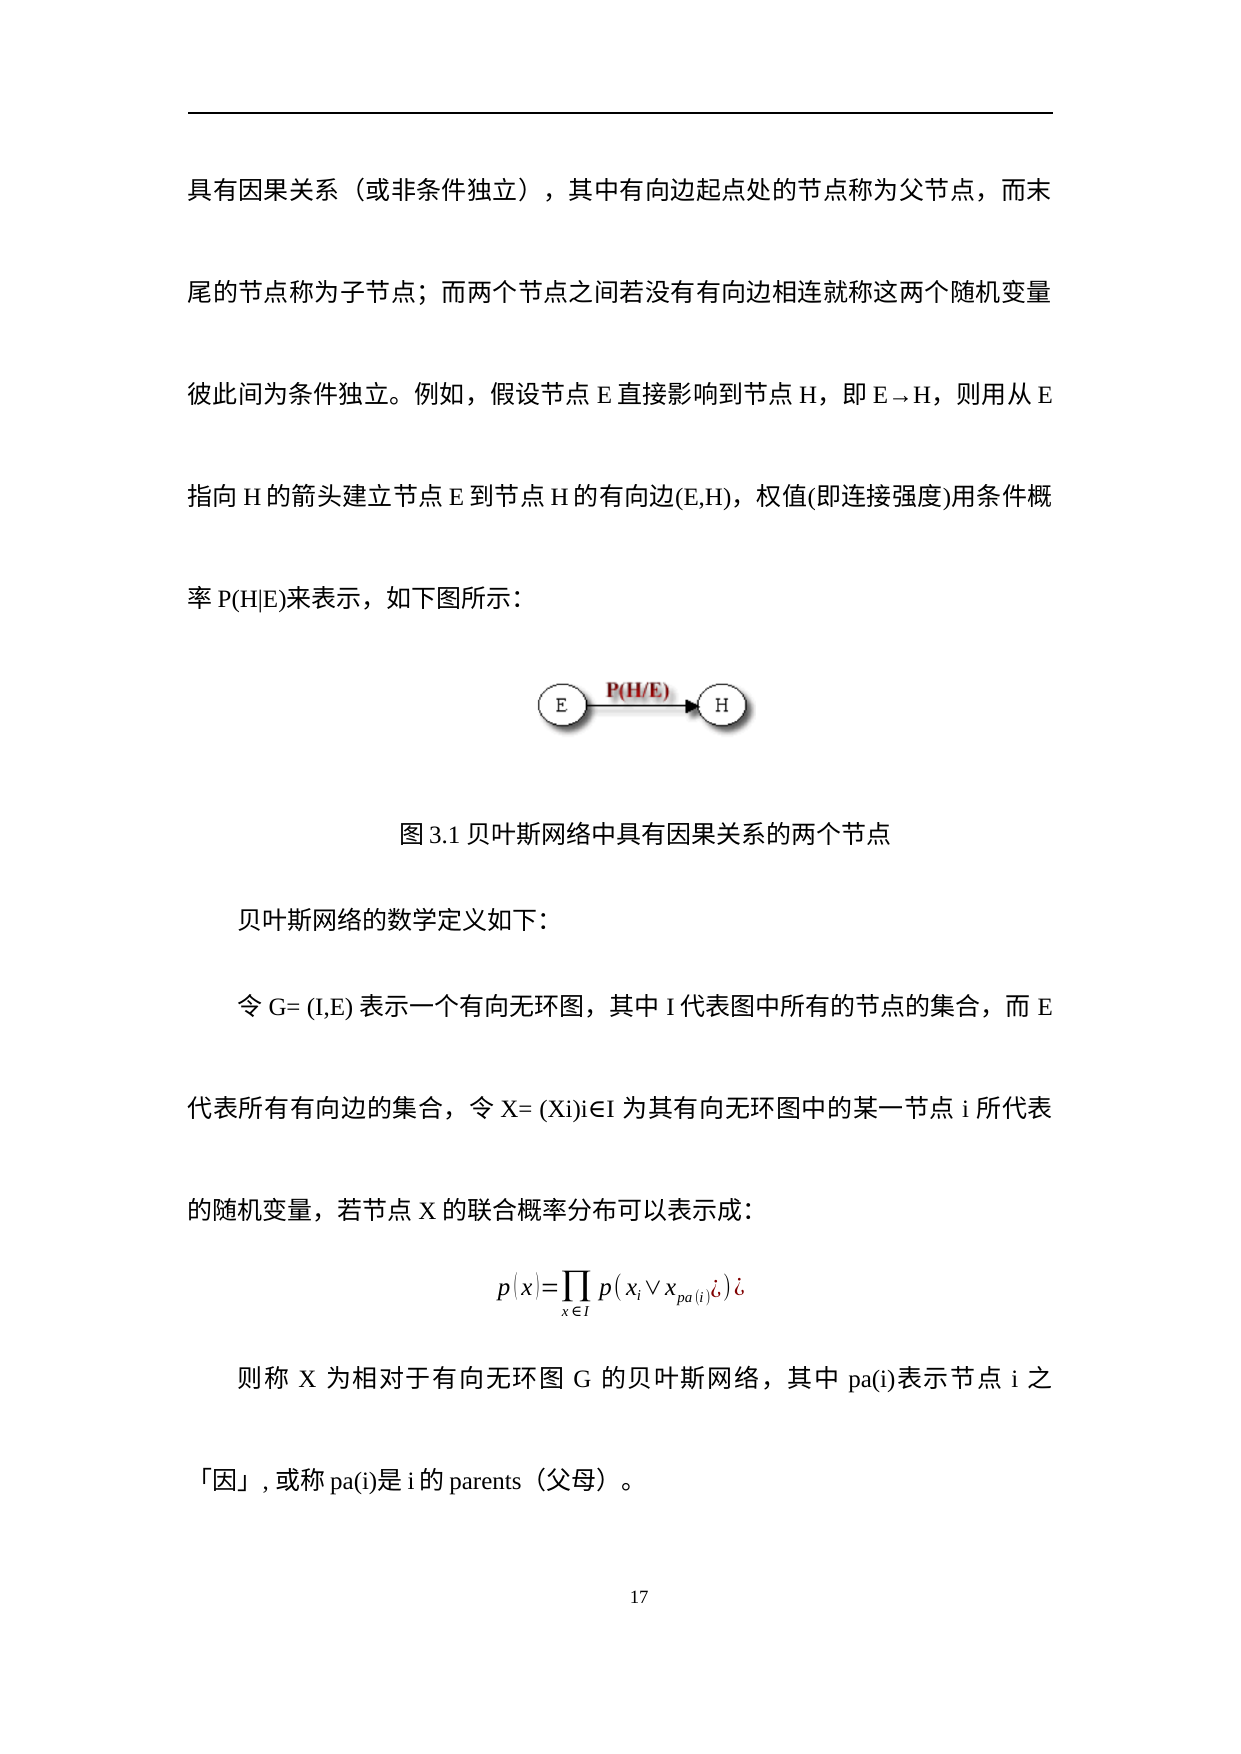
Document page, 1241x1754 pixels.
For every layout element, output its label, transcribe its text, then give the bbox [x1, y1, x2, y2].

text 贝叶斯网络的数学定义如下： [187, 885, 1053, 953]
text (3.1) [187, 1261, 1053, 1328]
text 图3.1 贝叶斯网络中具有因果关系的两个节点 [187, 799, 1053, 867]
text 令 G= (I,E) 表示一个有向无环图，其中 I 代表图中所有的节点的集合，而 E 代表所有有向边的集合，令X= (Xi)i∈I 为其有向无环图中的某一节点 i 所代表的随机变量，若节点 X 的联合概率分布可以表示成： [187, 971, 1053, 1242]
text 则称 X 为相对于有向无环图 G 的贝叶斯网络，其中 pa(i)表示节点 i 之「因」, 或称pa(i)是i的parents（父母）。 [187, 1343, 1053, 1513]
picture [515, 648, 775, 759]
